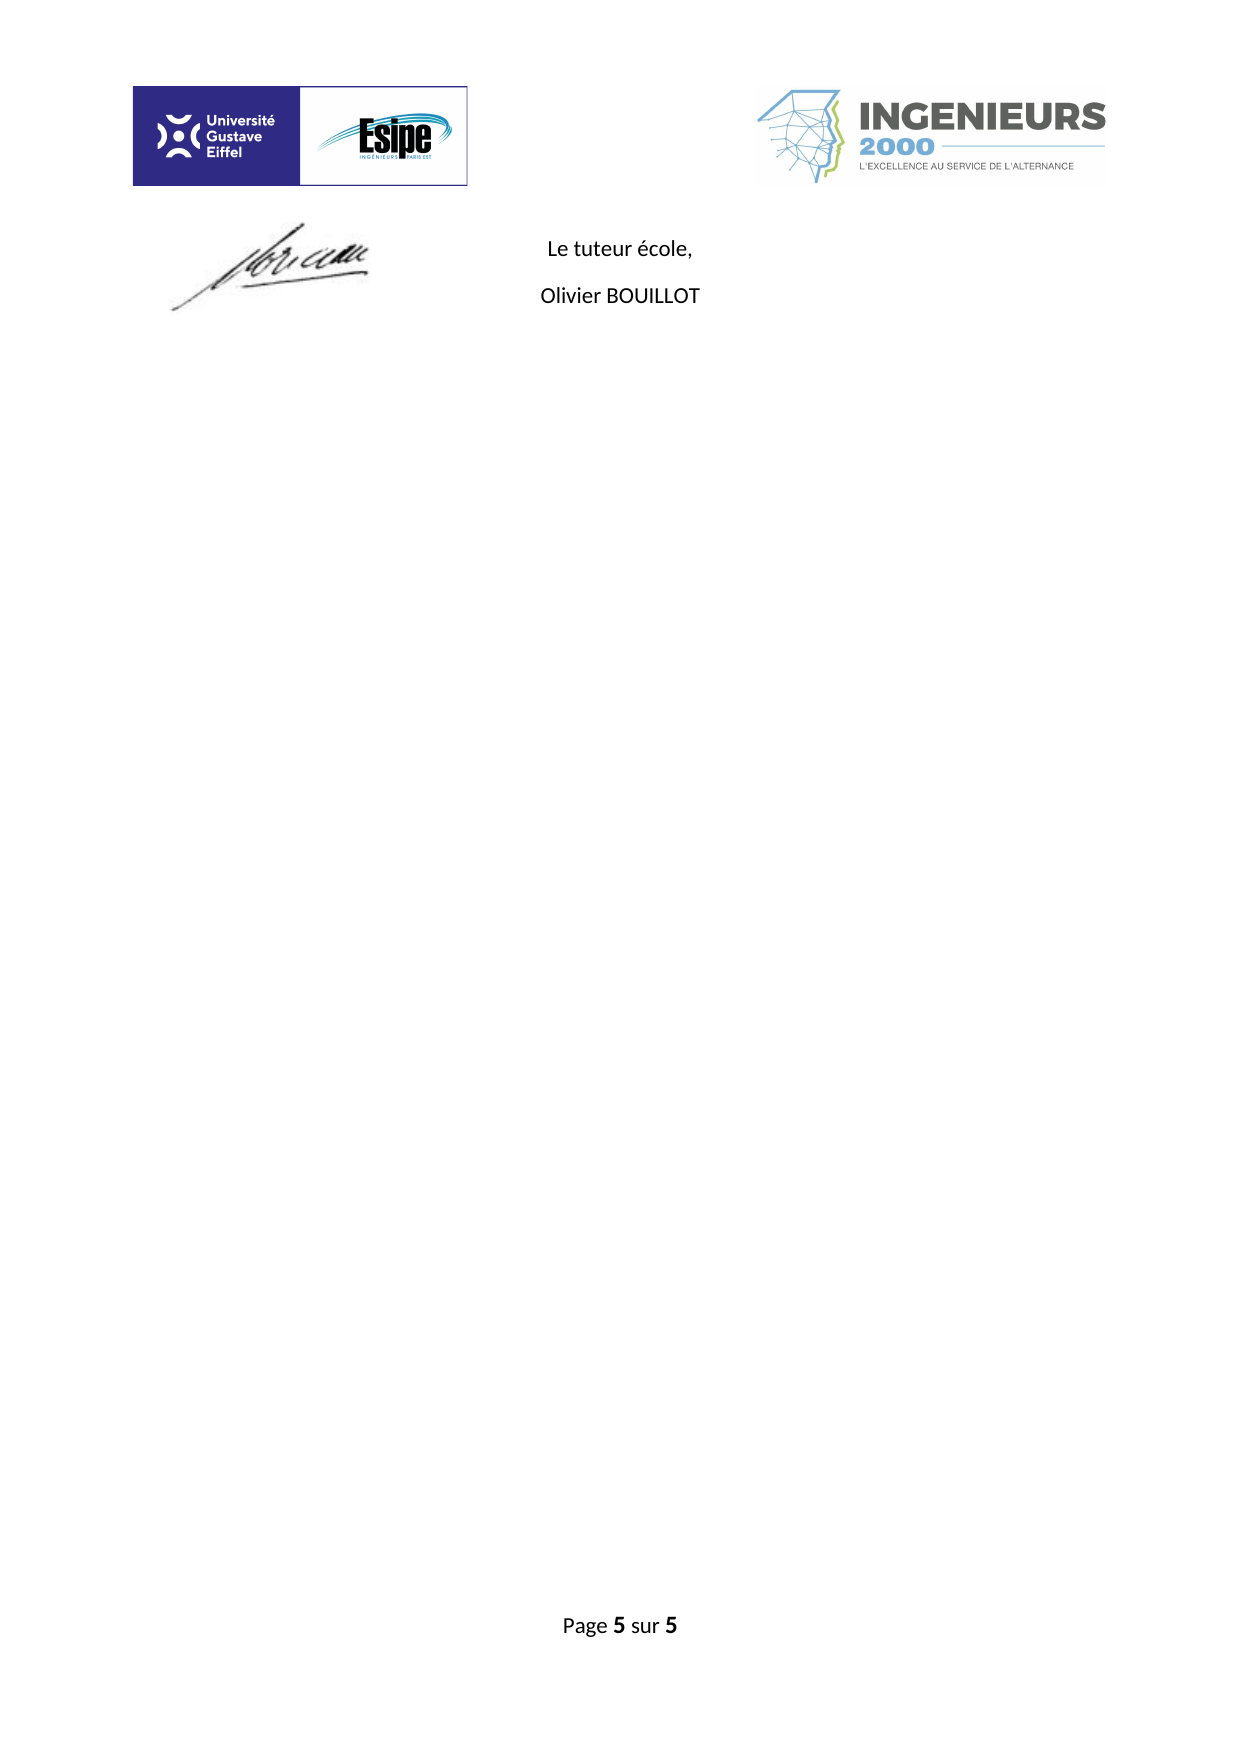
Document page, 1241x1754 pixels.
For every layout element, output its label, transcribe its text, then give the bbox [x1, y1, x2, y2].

text Olivier BOUILLOT [482, 281, 758, 309]
picture [168, 221, 374, 314]
picture [132, 86, 468, 186]
picture [754, 86, 1108, 186]
text Le tuteur école, [482, 234, 758, 262]
